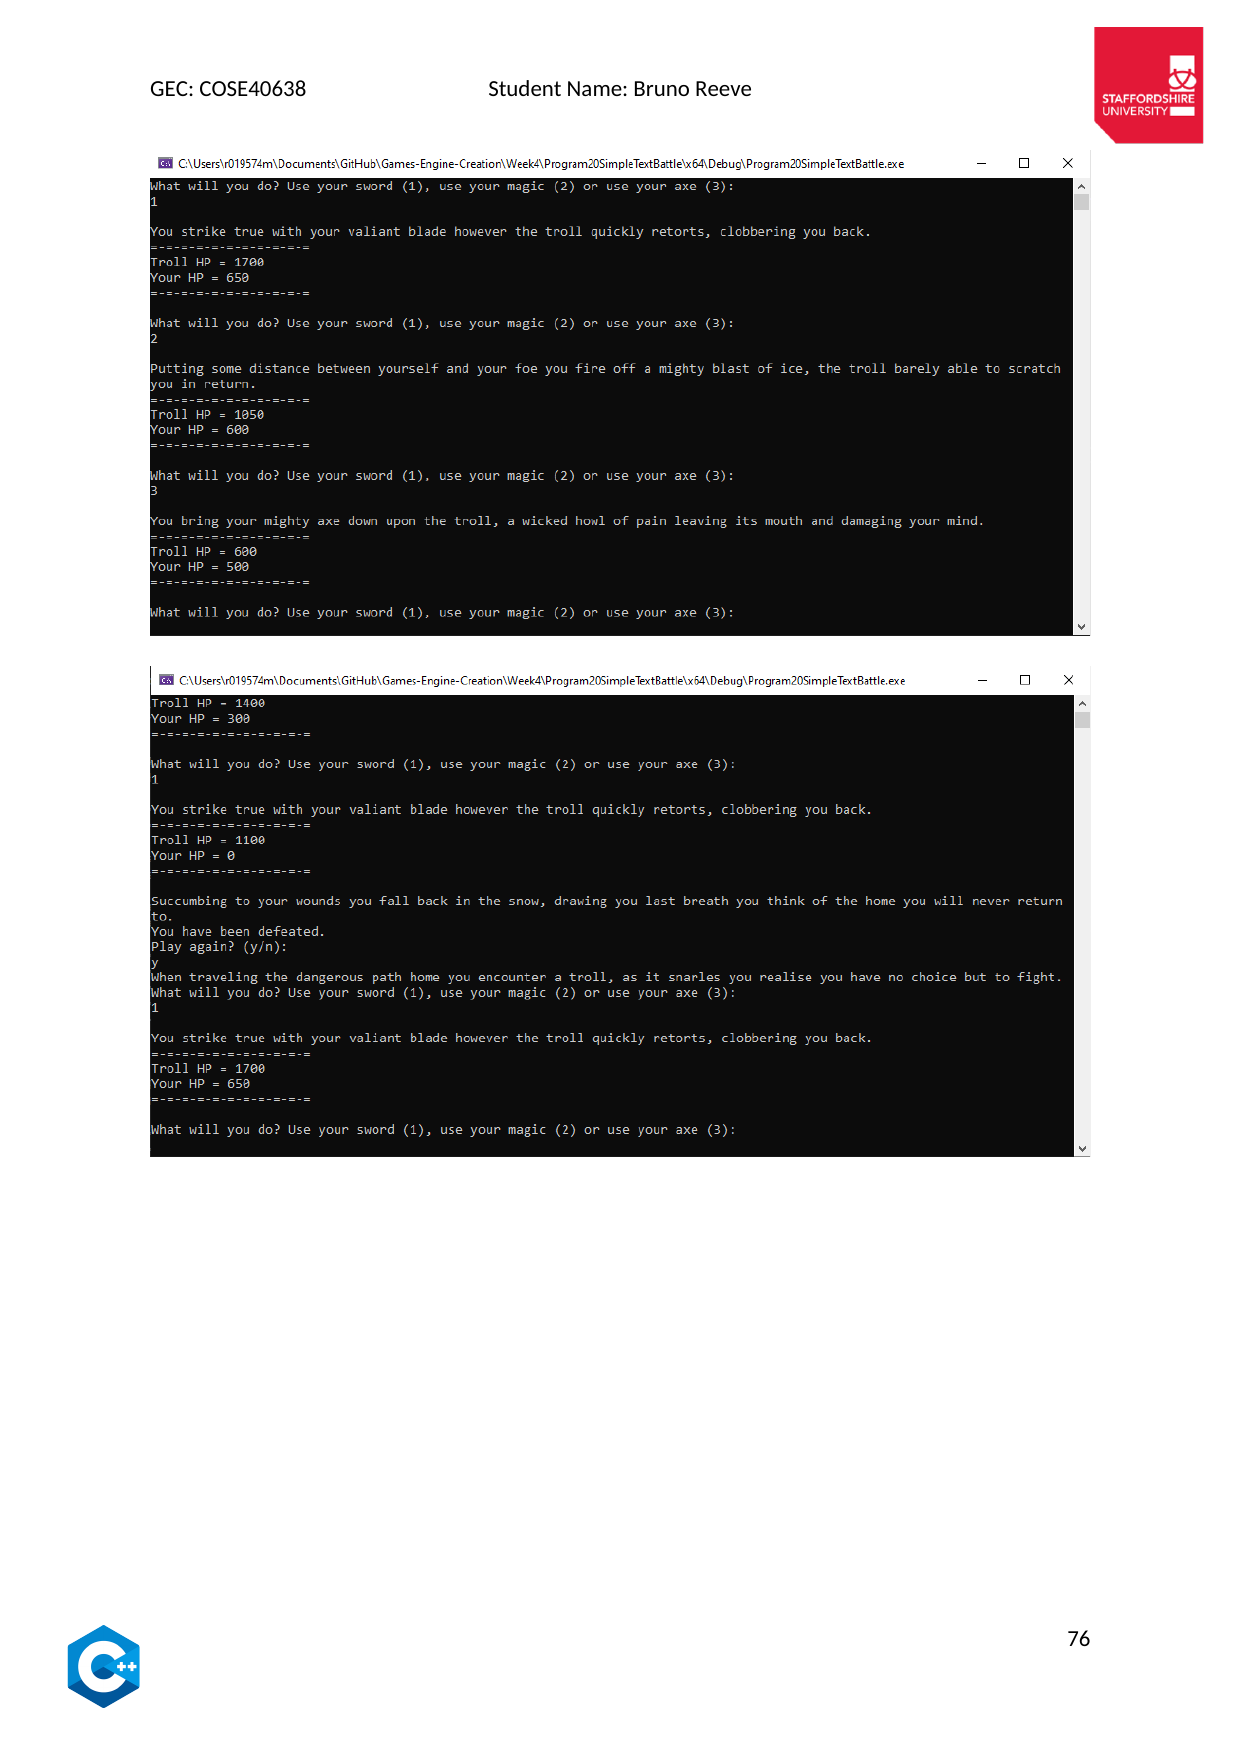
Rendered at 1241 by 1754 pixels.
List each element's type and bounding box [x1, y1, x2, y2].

picture [53, 1625, 150, 1708]
picture [150, 150, 1091, 636]
picture [150, 666, 1091, 1157]
picture [1088, 27, 1209, 148]
